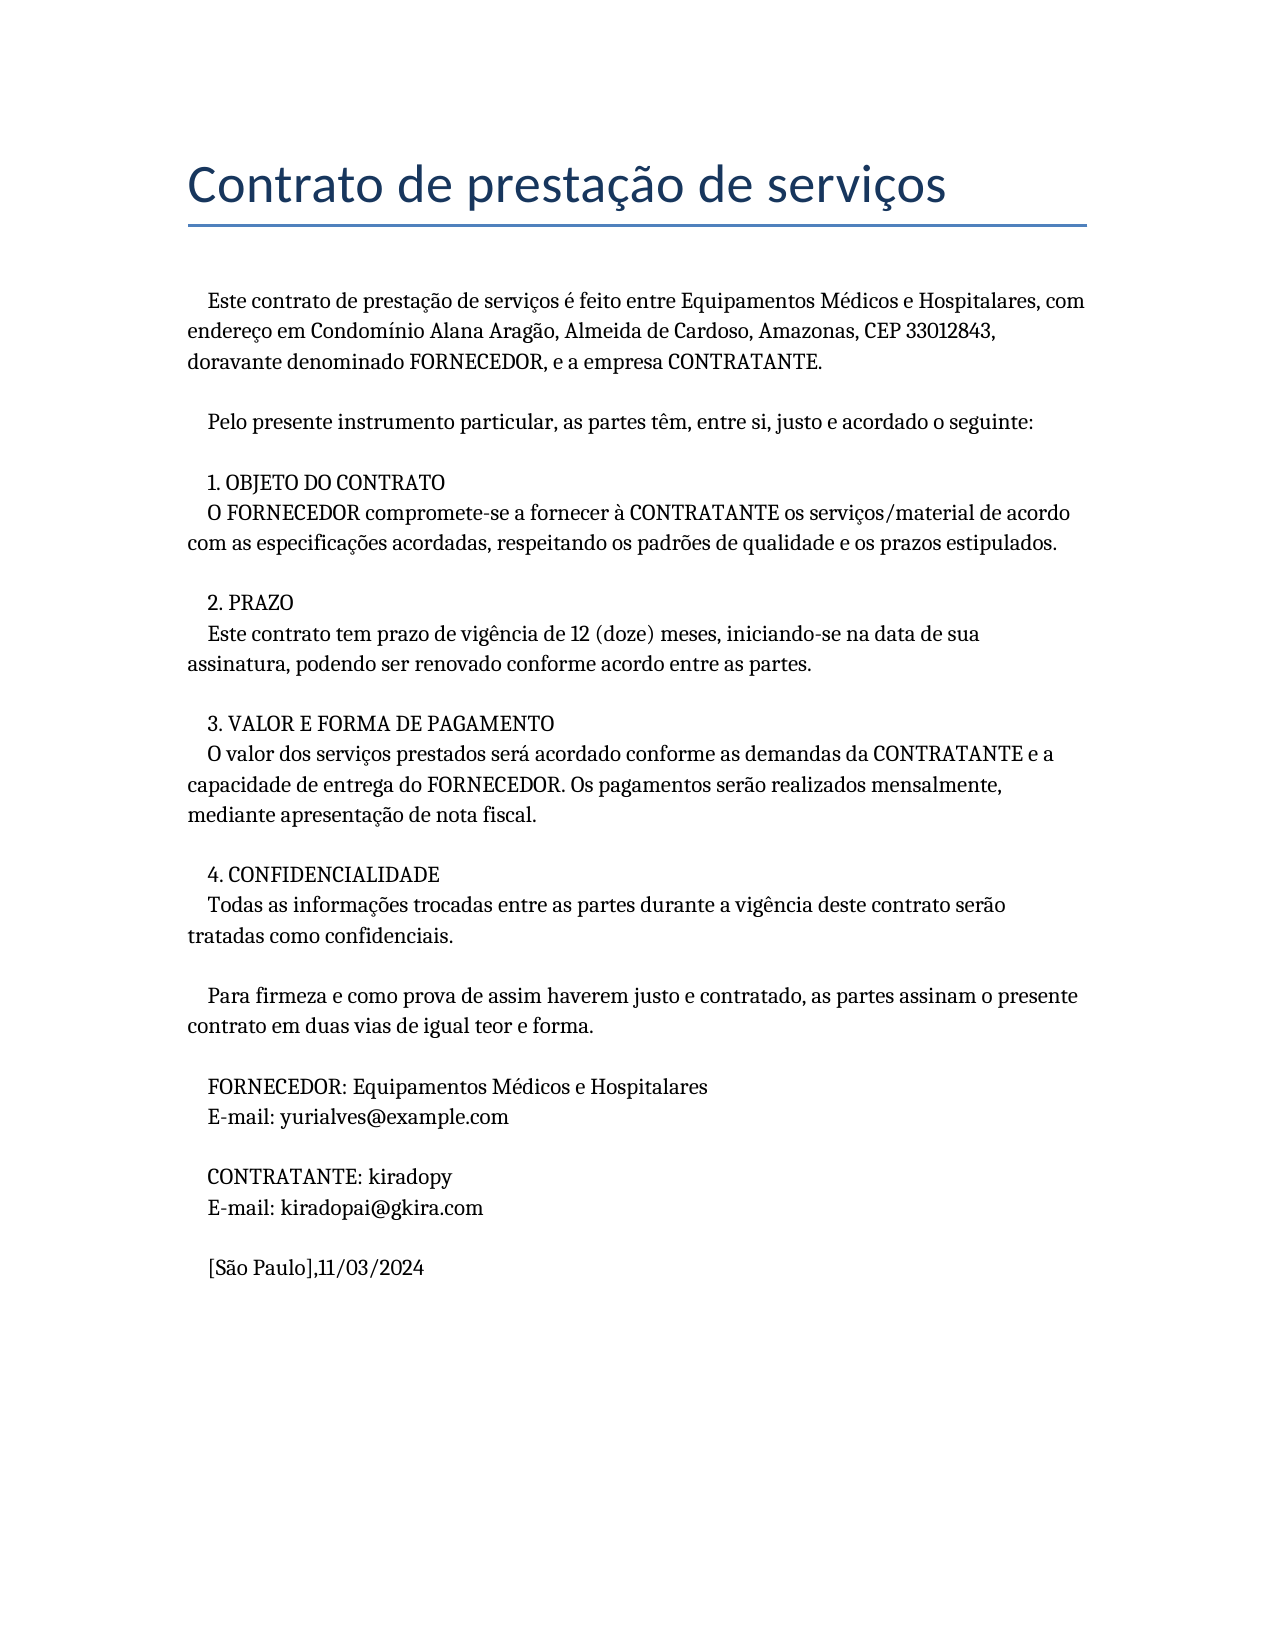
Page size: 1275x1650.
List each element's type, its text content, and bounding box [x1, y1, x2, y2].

text Este contrato de prestação de serviços é feito entre Equipamentos Médicos e Hospitalares, com endereço em Condomínio Alana Aragão, Almeida de Cardoso, Amazonas, CEP 33012843, doravante denominado FORNECEDOR, e a empresa CONTRATANTE. Pelo presente instrumento particular, as partes têm, entre si, justo e acordado o seguinte: 1. OBJETO DO CONTRATO O FORNECEDOR compromete-se a fornecer à CONTRATANTE os serviços/material de acordo com as especificações acordadas, respeitando os padrões de qualidade e os prazos estipulados. 2. PRAZO Este contrato tem prazo de vigência de 12 (doze) meses, iniciando-se na data de sua assinatura, podendo ser renovado conforme acordo entre as partes. 3. VALOR E FORMA DE PAGAMENTO O valor dos serviços prestados será acordado conforme as demandas da CONTRATANTE e a capacidade de entrega do FORNECEDOR. Os pagamentos serão realizados mensalmente, mediante apresentação de nota fiscal. 4. CONFIDENCIALIDADE Todas as informações trocadas entre as partes durante a vigência deste contrato serão tratadas como confidenciais. Para firmeza e como prova de assim haverem justo e contratado, as partes assinam o presente contrato em duas vias de igual teor e forma. FORNECEDOR: Equipamentos Médicos e Hospitalares E-mail: yurialves@example.com CONTRATANTE: kiradopy E-mail: kiradopai@gkira.com [São Paulo],11/03/2024 [187, 258, 1087, 1341]
title Contrato de prestação de serviços [187, 150, 1087, 227]
